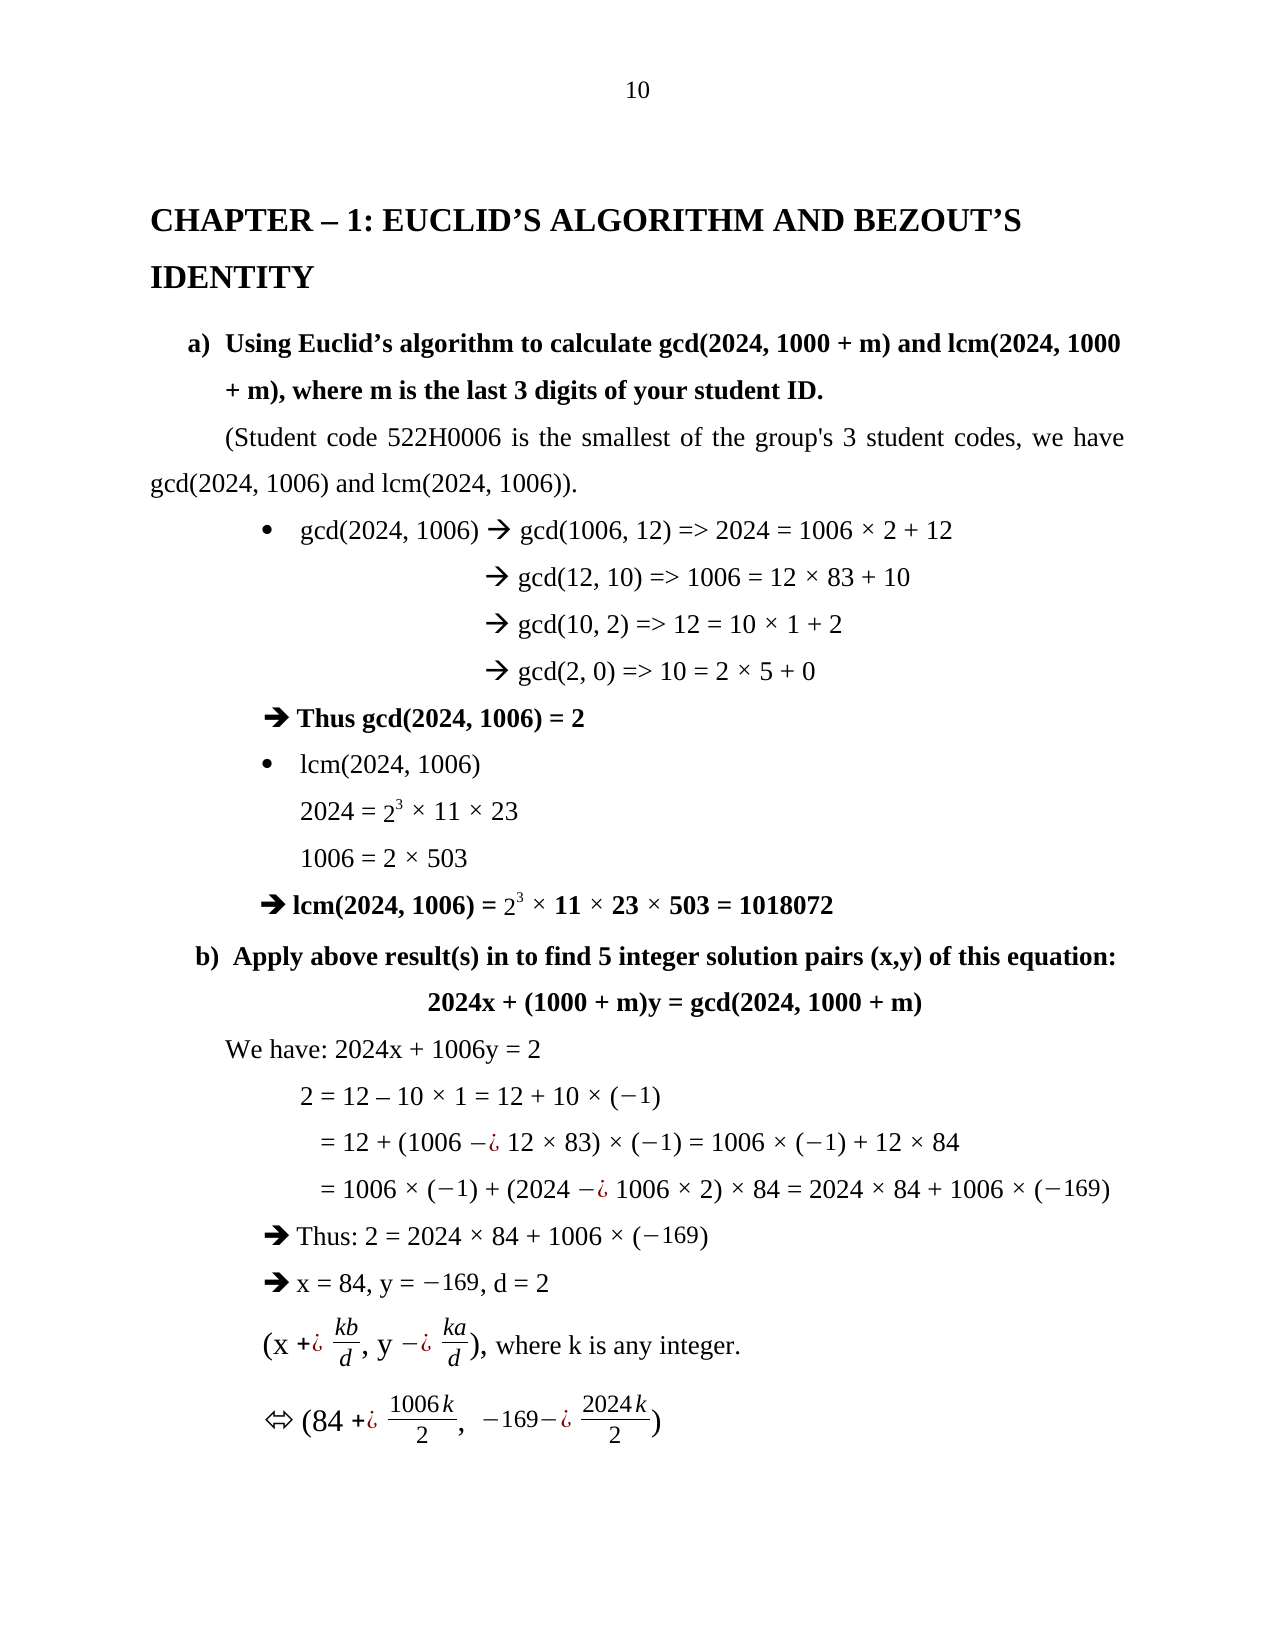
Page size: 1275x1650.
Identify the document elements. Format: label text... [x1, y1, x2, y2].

list CHAPTER – 1: EUCLID’S ALGORITHM AND BEZOUT’S IDENTITY [150, 200, 1125, 296]
list Apply above result(s) in to find 5 integer solution pairs (x,y) of this equation: 2024x + (1000 + m)y = gcd(2024, 1000 + m) [187, 940, 1125, 1018]
text Thus: 2 = 2024 84 + 1006 () [262, 1220, 1125, 1251]
text (84 , ) [262, 1390, 1125, 1449]
text (x , y ), where k is any integer. [262, 1313, 1125, 1372]
text 2024 = 11 23 [225, 795, 1125, 827]
text gcd(12, 10) => 1006 = 12 83 + 10 [450, 561, 1125, 592]
text 1006 = 2 503 [225, 842, 1125, 873]
text 2 = 12 – 10 1 = 12 + 10 () [300, 1080, 1125, 1111]
text = 12 + (1006 12 83) () = 1006 () + 12 84 [300, 1126, 1125, 1158]
text Thus gcd(2024, 1006) = 2 [187, 702, 1125, 733]
list lcm(2024, 1006) [262, 748, 1125, 780]
text (Student code 522H0006 is the smallest of the group's 3 student codes, we have gcd(2024, 1006) and lcm(2024, 1006)). [150, 421, 1125, 499]
text lcm(2024, 1006) = 11 23 503 = 1018072 [225, 889, 1125, 920]
list Using Euclid’s algorithm to calculate gcd(2024, 1000 + m) and lcm(2024, 1000 + m), where m is the last 3 digits of your student ID. [187, 327, 1125, 405]
text = 1006 () + (2024 1006 2) 84 = 2024 84 + 1006 () [300, 1173, 1125, 1204]
text gcd(10, 2) => 12 = 10 1 + 2 [450, 608, 1125, 639]
text x = 84, y = , d = 2 [262, 1267, 1125, 1298]
list gcd(2024, 1006) gcd(1006, 12) => 2024 = 1006 2 + 12 [262, 514, 1125, 545]
text We have: 2024x + 1006y = 2 [225, 1033, 1125, 1064]
text gcd(2, 0) => 10 = 2 5 + 0 [450, 655, 1125, 686]
